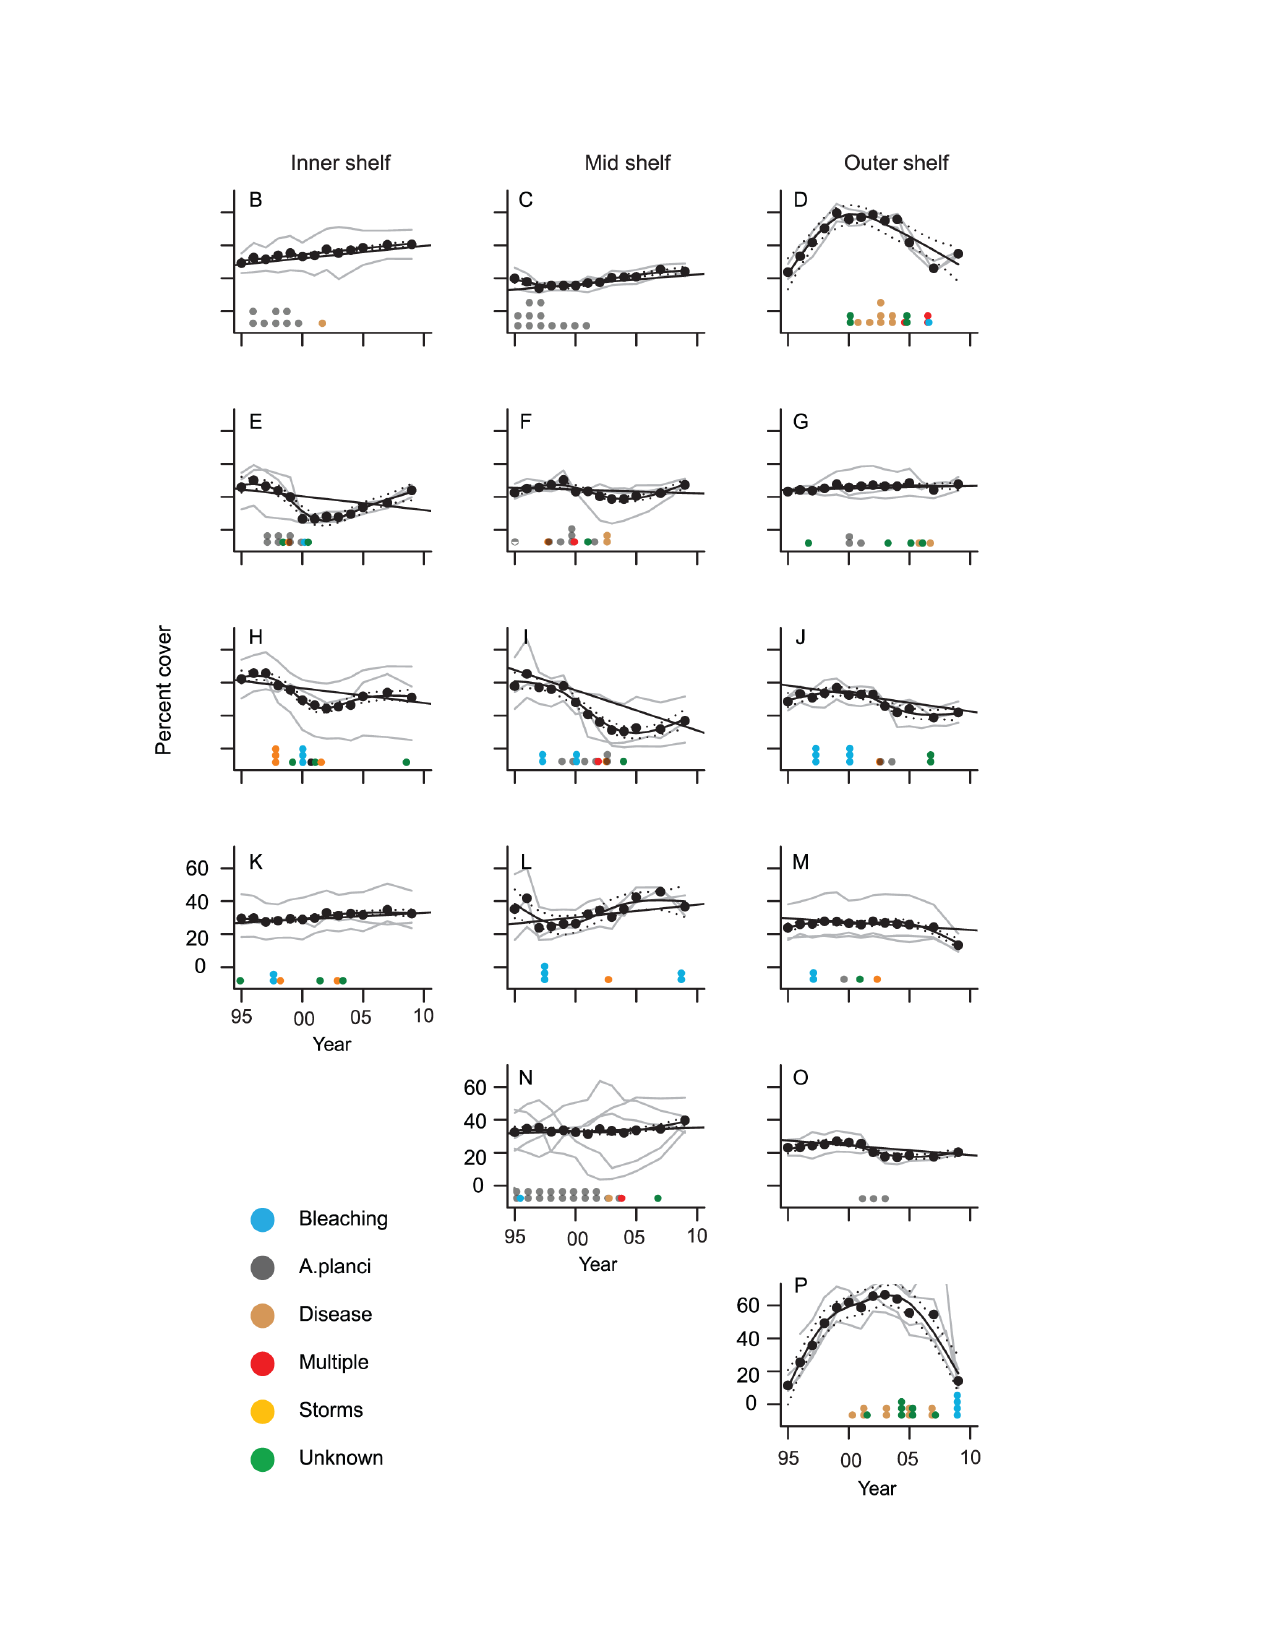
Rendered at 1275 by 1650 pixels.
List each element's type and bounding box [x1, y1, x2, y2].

picture [150, 150, 985, 1500]
